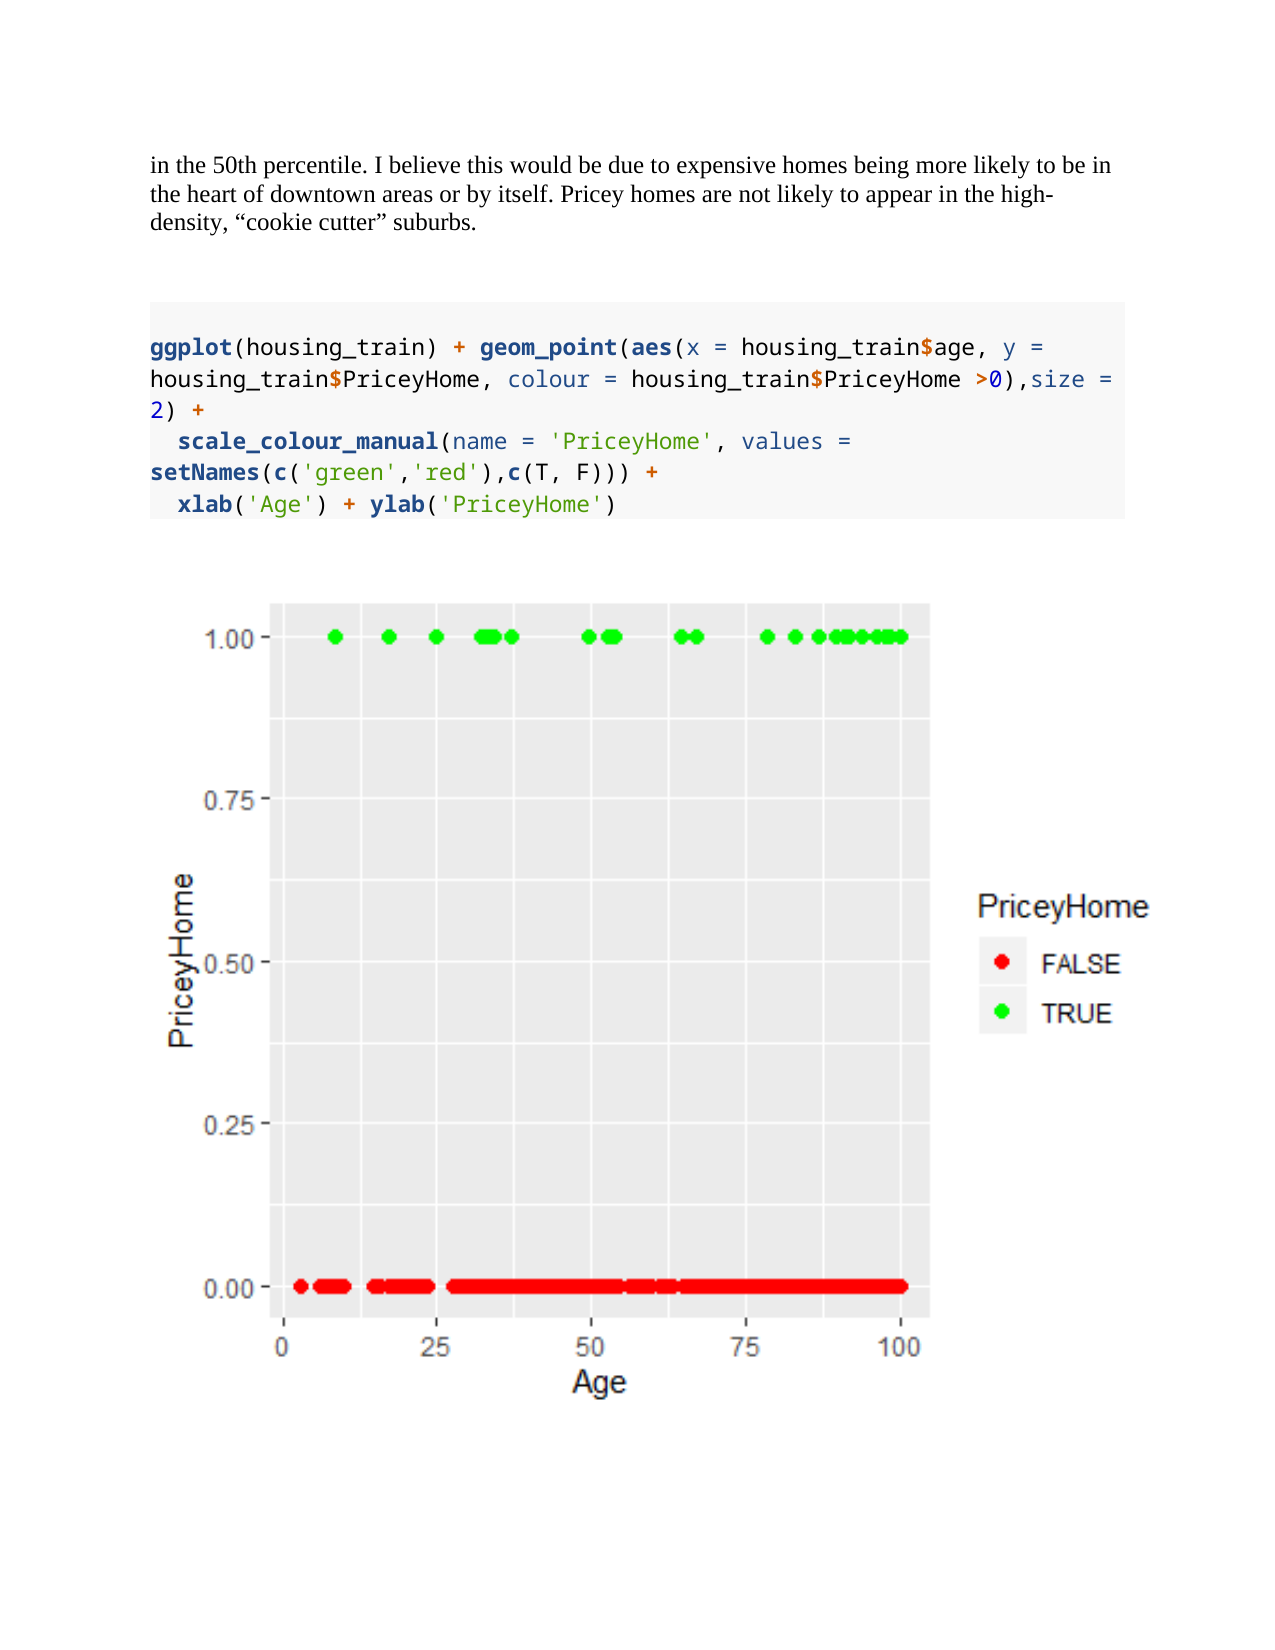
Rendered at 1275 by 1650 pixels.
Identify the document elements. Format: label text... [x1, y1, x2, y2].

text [150, 150, 1125, 236]
picture [150, 590, 1182, 1415]
text ggplot(housing_train) + geom_point(aes(x = housing_train$age, y = housing_train$PriceyHome, colour = housing_train$PriceyHome >0),size = 2) + scale_colour_manual(name = 'PriceyHome', values = setNames(c('green','red'),c(T, F))) + xlab('Age') + ylab('PriceyHome') [150, 302, 1125, 519]
